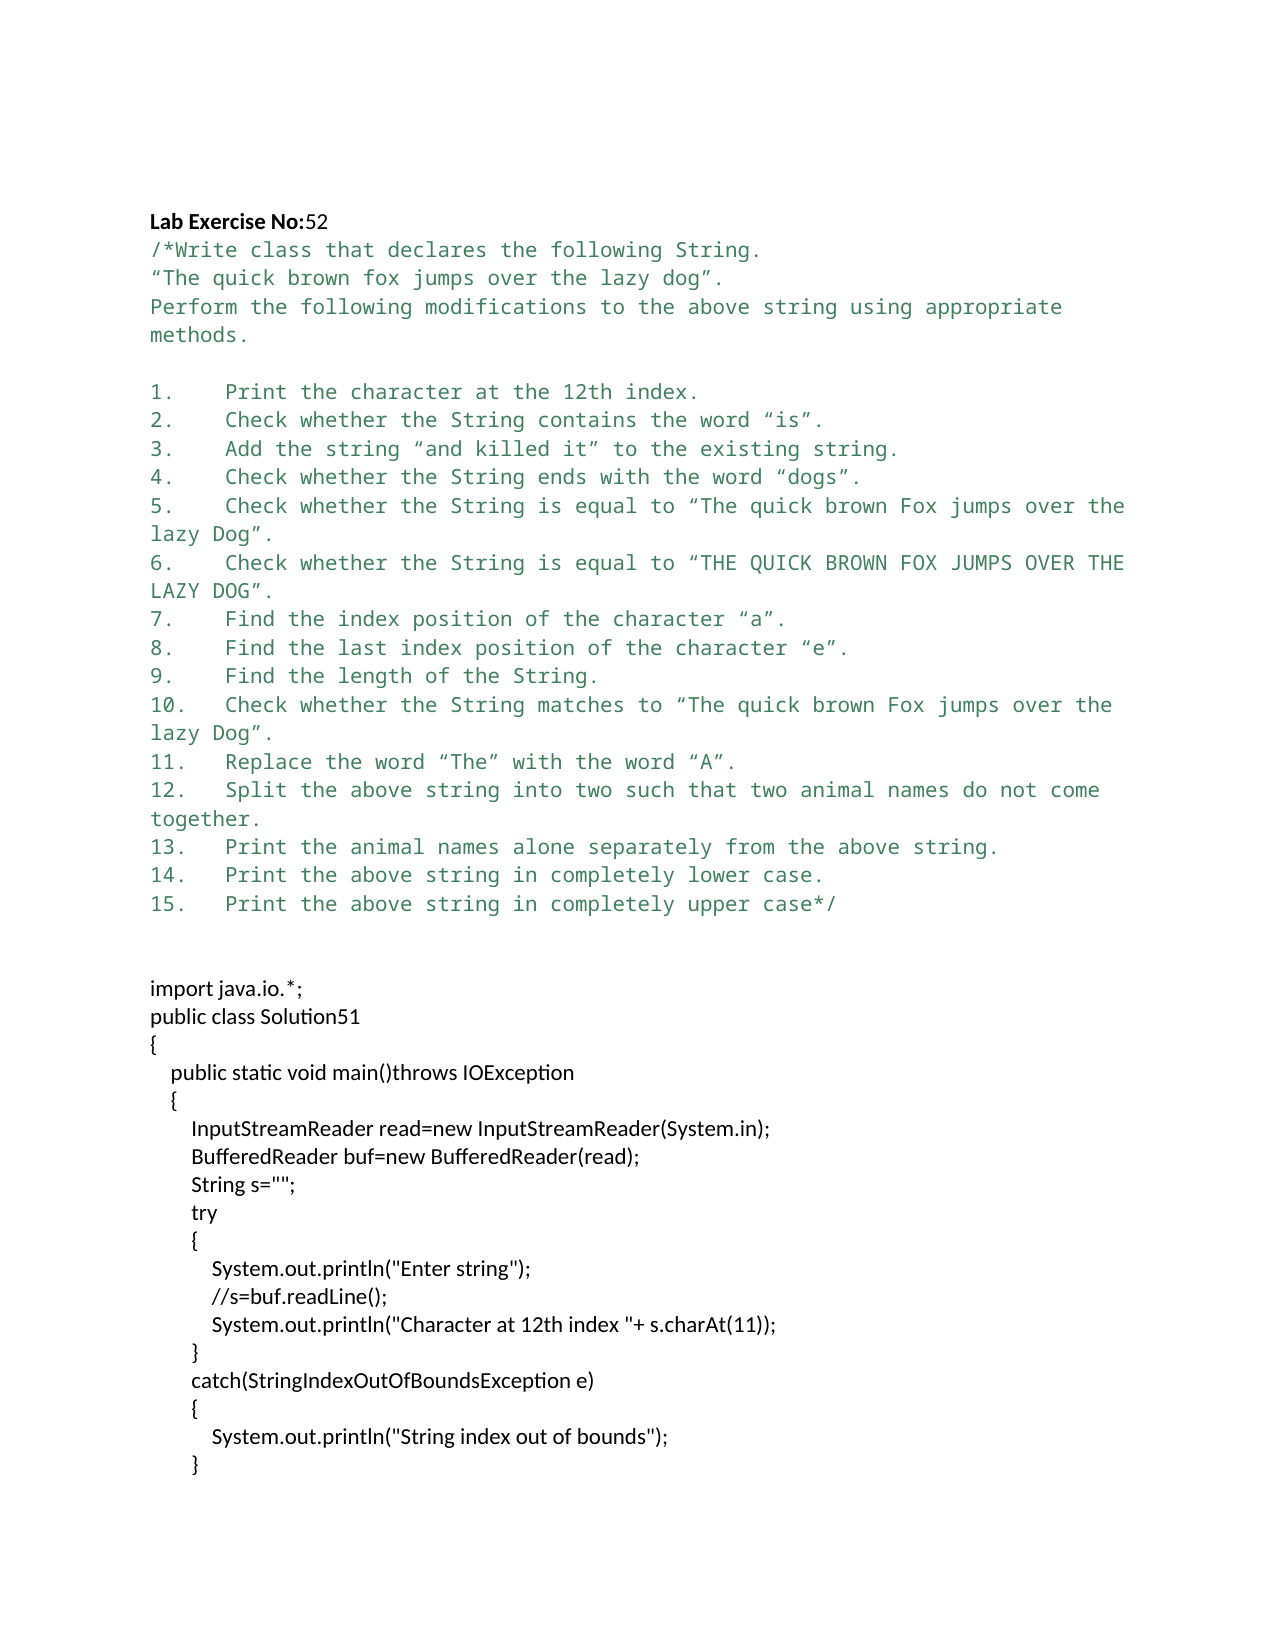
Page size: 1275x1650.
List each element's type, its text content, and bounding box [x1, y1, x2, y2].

text 1. Print the character at the 12th index. [150, 377, 1125, 406]
text { [150, 1394, 1125, 1422]
text 3. Add the string “and killed it” to the existing string. [150, 434, 1125, 462]
text 7. Find the index position of the character “a”. [150, 604, 1125, 633]
text 9. Find the length of the String. [150, 661, 1125, 690]
text { [150, 1226, 1125, 1254]
text 13. Print the animal names alone separately from the above string. [150, 832, 1125, 861]
text BufferedReader buf=new BufferedReader(read); [150, 1142, 1125, 1170]
text public class Solution51 [150, 1002, 1125, 1030]
text 10. Check whether the String matches to “The quick brown Fox jumps over the lazy Dog”. [150, 690, 1125, 747]
text InputStreamReader read=new InputStreamReader(System.in); [150, 1114, 1125, 1142]
text System.out.println("Character at 12th index "+ s.charAt(11)); [150, 1310, 1125, 1338]
text /*Write class that declares the following String. [150, 235, 1125, 263]
text 2. Check whether the String contains the word “is”. [150, 406, 1125, 434]
text public static void main()throws IOException [150, 1058, 1125, 1086]
text 15. Print the above string in completely upper case*/ [150, 889, 1125, 917]
text 6. Check whether the String is equal to “THE QUICK BROWN FOX JUMPS OVER THE LAZY DOG”. [150, 548, 1125, 604]
text System.out.println("String index out of bounds"); [150, 1422, 1125, 1450]
text System.out.println("Enter string"); [150, 1254, 1125, 1282]
text 4. Check whether the String ends with the word “dogs”. [150, 462, 1125, 491]
text 14. Print the above string in completely lower case. [150, 861, 1125, 889]
text } [150, 1338, 1125, 1366]
text { [150, 1030, 1125, 1058]
text { [150, 1086, 1125, 1114]
text 11. Replace the word “The” with the word “A”. [150, 747, 1125, 775]
text try [150, 1198, 1125, 1226]
text catch(StringIndexOutOfBoundsException e) [150, 1366, 1125, 1394]
text } [150, 1450, 1125, 1478]
text 5. Check whether the String is equal to “The quick brown Fox jumps over the lazy Dog”. [150, 491, 1125, 548]
text Lab Exercise No:52 [150, 207, 1125, 235]
text //s=buf.readLine(); [150, 1282, 1125, 1310]
text Perform the following modifications to the above string using appropriate methods. [150, 292, 1125, 349]
text 8. Find the last index position of the character “e”. [150, 633, 1125, 661]
text import java.io.*; [150, 974, 1125, 1002]
text “The quick brown fox jumps over the lazy dog”. [150, 263, 1125, 292]
text 12. Split the above string into two such that two animal names do not come together. [150, 775, 1125, 832]
text String s=""; [150, 1170, 1125, 1198]
